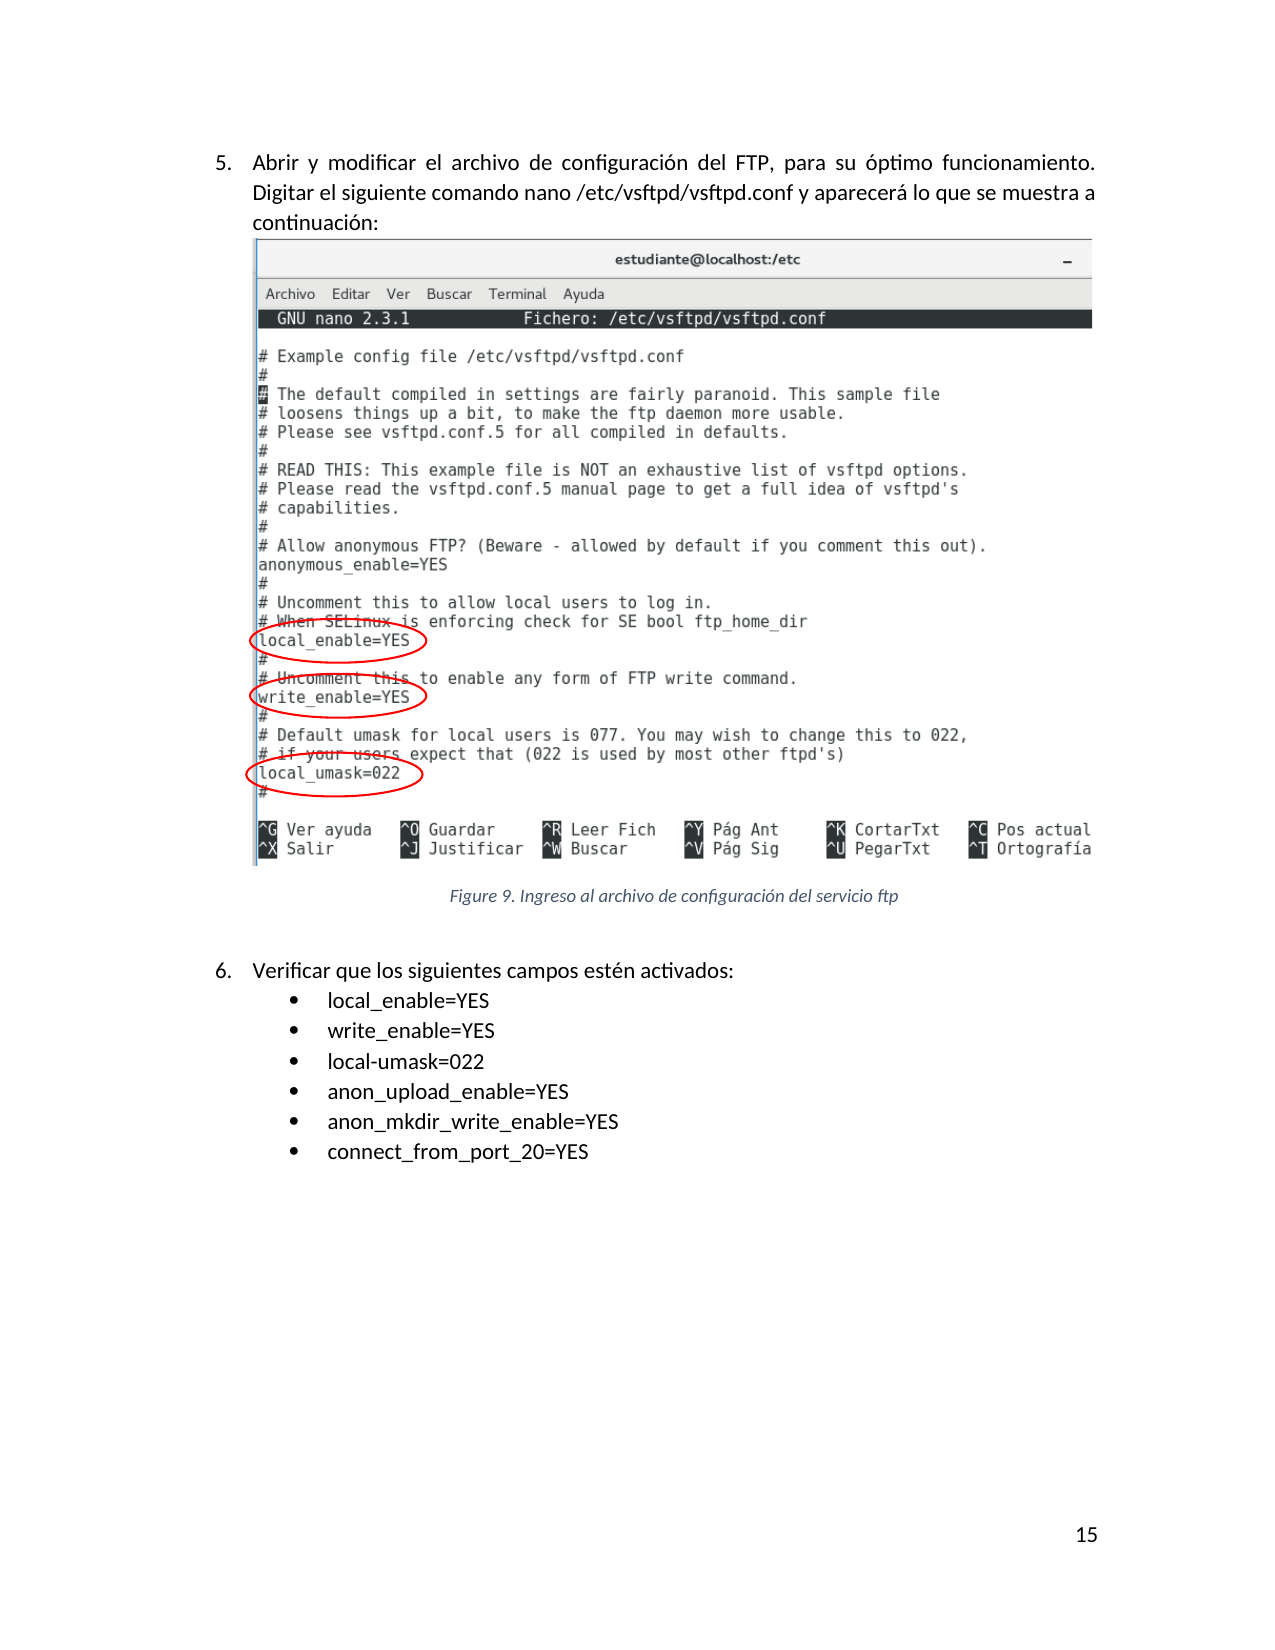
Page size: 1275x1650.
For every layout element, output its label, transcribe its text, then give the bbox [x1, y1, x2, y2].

list write_enable=YES [290, 1017, 1098, 1044]
list connect_from_port_20=YES [290, 1137, 1098, 1165]
picture [252, 620, 425, 661]
picture [252, 238, 1093, 866]
text Figure 9. Ingreso al archivo de configuración del servicio ftp [177, 884, 1098, 907]
list anon_mkdir_write_enable=YES [290, 1107, 1098, 1135]
list Abrir y modificar el archivo de configuración del FTP, para su óptimo funcionamiento. Digitar el siguiente comando nano /etc/vsftpd/vsftpd.conf y aparecerá lo que se muestra a continuación: [215, 148, 1098, 236]
list local-umask=022 [290, 1047, 1098, 1075]
picture [252, 754, 421, 795]
picture [252, 675, 425, 716]
list anon_upload_enable=YES [290, 1077, 1098, 1105]
list Verificar que los siguientes campos estén activados: [215, 956, 1098, 984]
list local_enable=YES [290, 986, 1098, 1014]
